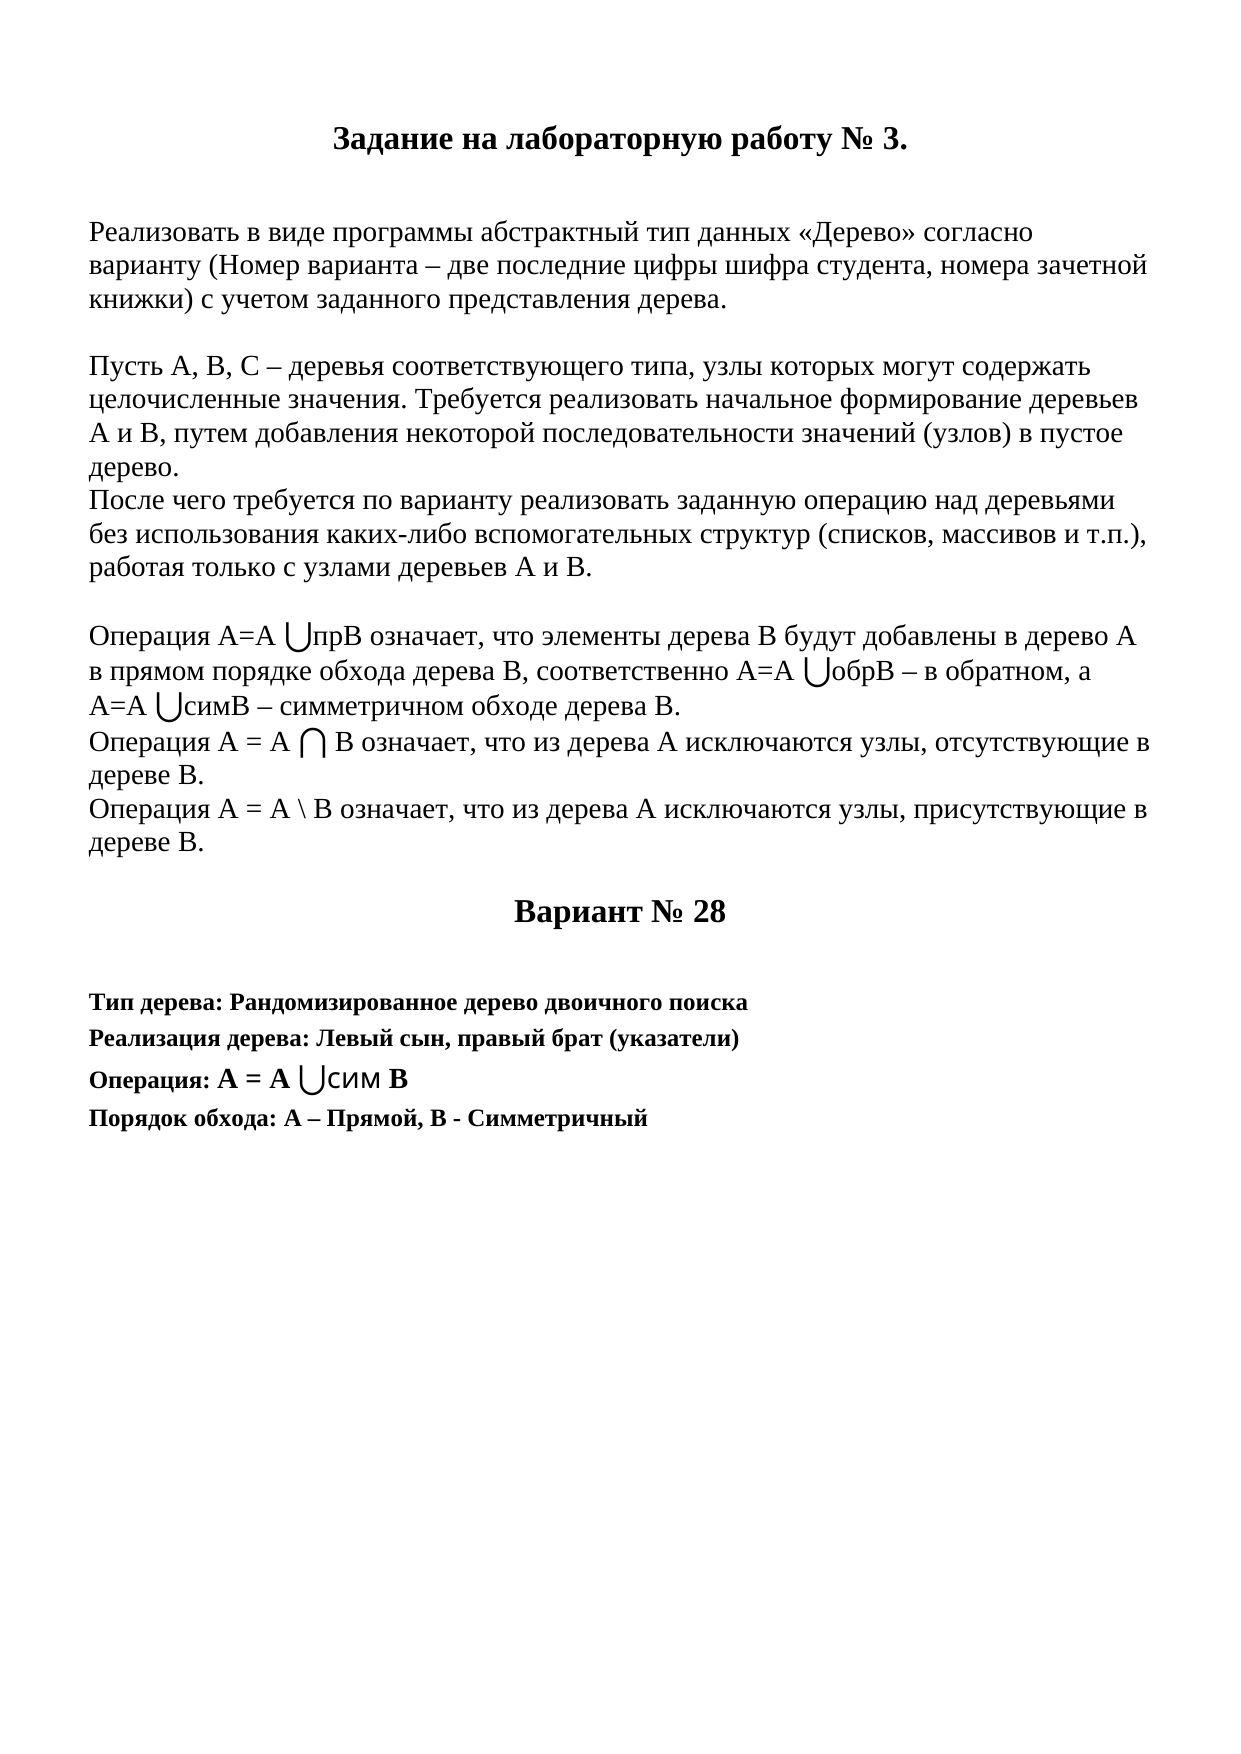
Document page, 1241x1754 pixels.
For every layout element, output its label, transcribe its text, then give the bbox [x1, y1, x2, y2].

text Операция А=A ⋃прB означает, что элементы дерева В будут добавлены в дерево А в прямом порядке обхода дерева В, соответственно А=A ⋃обрB – в обратном, а А=A ⋃симB – симметричном обходе дерева В. [88, 616, 1152, 722]
text Вариант № 28 [88, 891, 1152, 930]
text После чего требуется по варианту реализовать заданную операцию над деревьями без использования каких-либо вспомогательных структур (списков, массивов и т.п.), работая только с узлами деревьев А и В. [88, 482, 1152, 583]
text Реализация дерева: Левый сын, правый брат (указатели) [88, 1023, 1152, 1052]
text Пусть А, В, С – деревья соответствующего типа, узлы которых могут содержать целочисленные значения. Требуется реализовать начальное формирование деревьев А и В, путем добавления некоторой последовательности значений (узлов) в пустое дерево. [88, 348, 1152, 482]
text Операция: А = A ⋃сим B [88, 1059, 1152, 1094]
text Порядок обхода: A – Прямой, B - Симметричный [88, 1103, 1152, 1132]
text Тип дерева: Рандомизированное дерево двоичного поиска [88, 987, 1152, 1016]
text Реализовать в виде программы абстрактный тип данных «Дерево» согласно варианту (Номер варианта – две последние цифры шифра студента, номера зачетной книжки) с учетом заданного представления дерева. [88, 214, 1152, 314]
text Операция А = A \ B означает, что из дерева А исключаются узлы, присутствующие в дереве В. [88, 791, 1152, 858]
text Операция А = A ⋂ B означает, что из дерева А исключаются узлы, отсутствующие в дереве В. [88, 722, 1152, 791]
text Задание на лабораторную работу № 3. [88, 118, 1152, 156]
